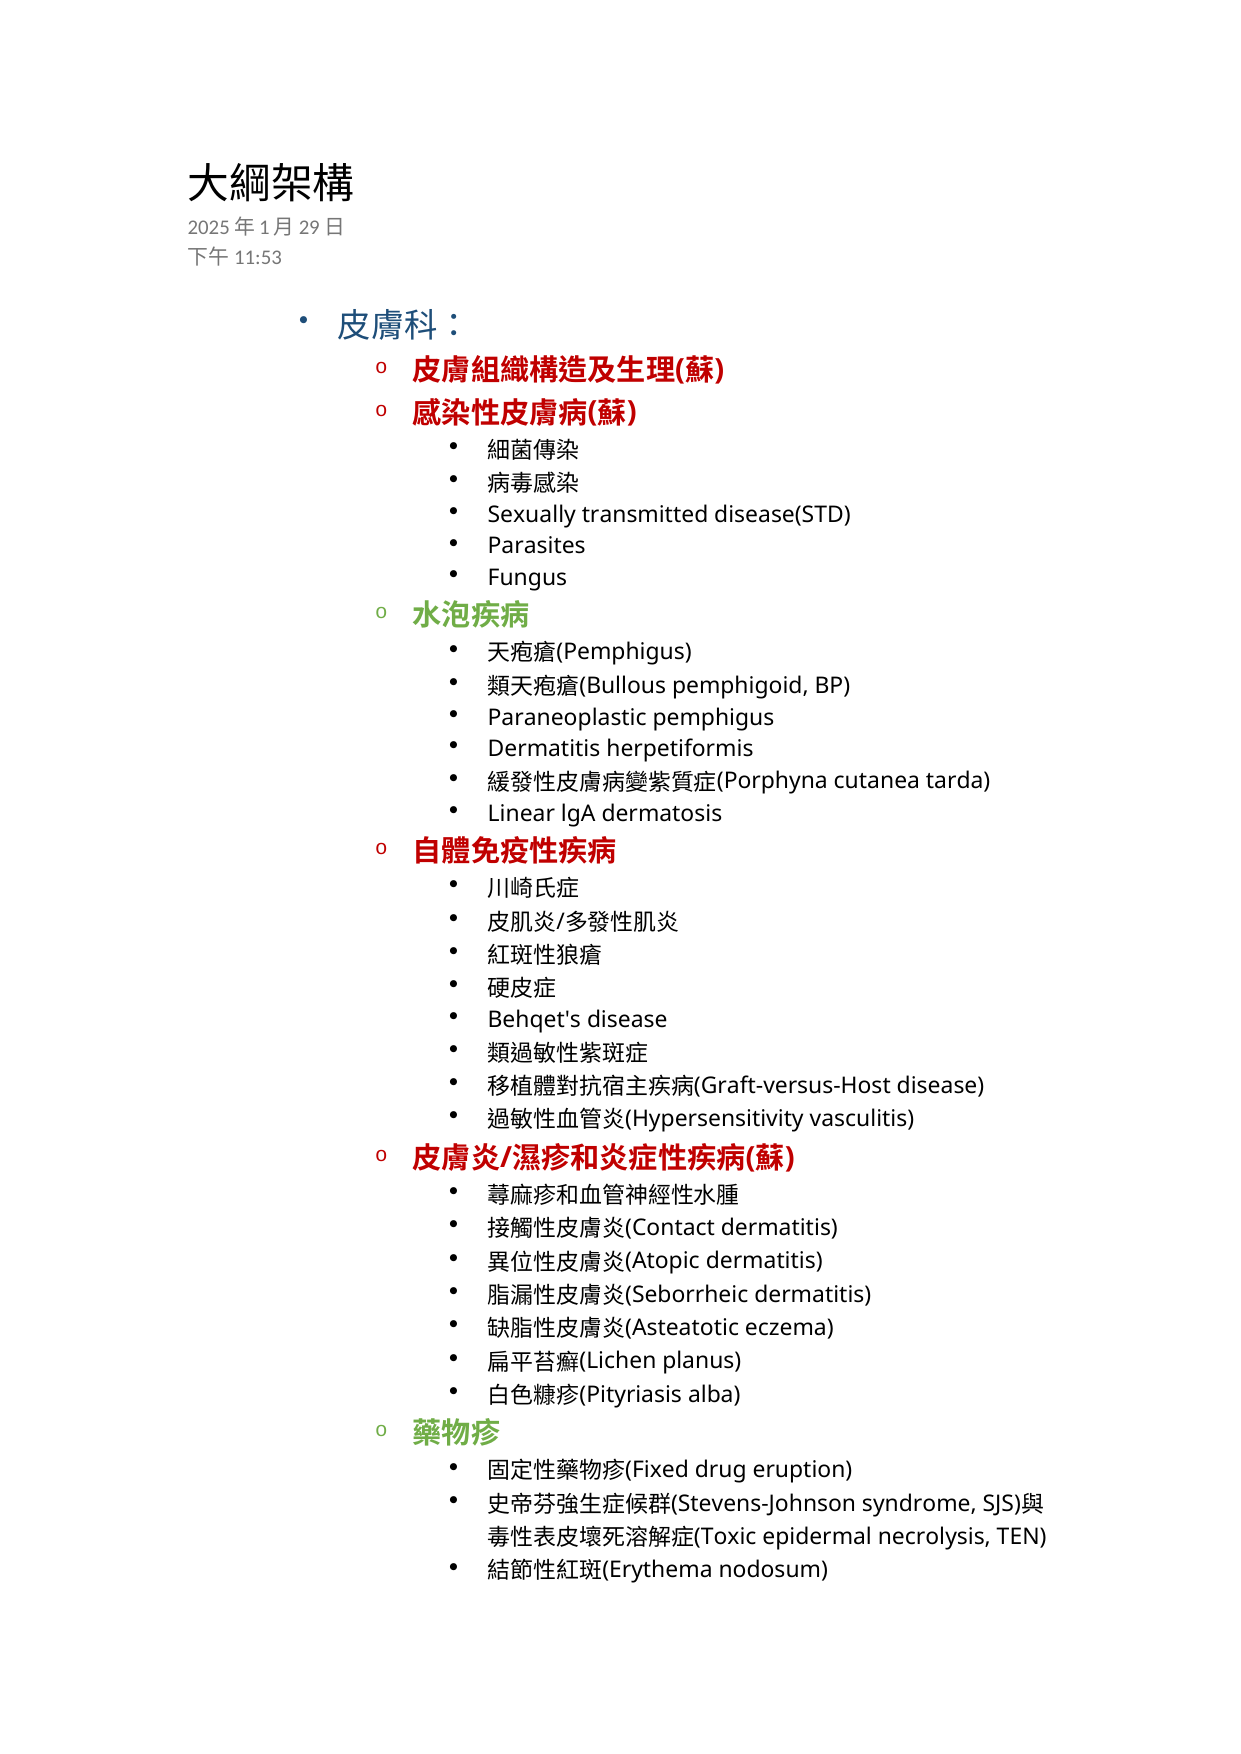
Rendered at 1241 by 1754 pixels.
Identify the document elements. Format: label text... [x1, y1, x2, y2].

list 接觸性皮膚炎(Contact dermatitis) [450, 1210, 1053, 1243]
list 蕁麻疹和血管神經性水腫 [450, 1177, 1053, 1210]
list 白色糠疹(Pityriasis alba) [450, 1377, 1053, 1410]
list Behqet's disease [450, 1003, 1053, 1034]
text 2025年1月29日 [187, 210, 1053, 241]
list Parasites [450, 529, 1053, 561]
text 下午 11:53 [187, 241, 1053, 271]
list Dermatitis herpetiformis [450, 732, 1053, 763]
list 皮膚炎/濕疹和炎症性疾病(蘇) [375, 1134, 1053, 1177]
list 硬皮症 [450, 970, 1053, 1003]
list 藥物疹 [375, 1410, 1053, 1452]
list 結節性紅斑(Erythema nodosum) [450, 1552, 1053, 1586]
list 水泡疾病 [375, 592, 1053, 634]
list 紅斑性狼瘡 [450, 937, 1053, 970]
list 感染性皮膚病(蘇) [375, 389, 1053, 432]
list Paraneoplastic pemphigus [450, 701, 1053, 732]
list 細菌傳染 [450, 432, 1053, 465]
list Fungus [450, 561, 1053, 592]
list 扁平苔癬(Lichen planus) [450, 1343, 1053, 1377]
text 大綱架構 [187, 150, 1053, 210]
list 自體免疫性疾病 [375, 828, 1053, 870]
list Linear lgA dermatosis [450, 797, 1053, 828]
list 移植體對抗宿主疾病(Graft-versus-Host disease) [450, 1068, 1053, 1101]
list 病毒感染 [450, 465, 1053, 498]
list 皮肌炎/多發性肌炎 [450, 903, 1053, 937]
list 類過敏性紫斑症 [450, 1034, 1053, 1068]
list 類天疱瘡(Bullous pemphigoid, BP) [450, 668, 1053, 701]
list 脂漏性皮膚炎(Seborrheic dermatitis) [450, 1277, 1053, 1310]
list 缺脂性皮膚炎(Asteatotic eczema) [450, 1310, 1053, 1343]
list 川崎氏症 [450, 870, 1053, 903]
list Sexually transmitted disease(STD) [450, 498, 1053, 529]
list 天疱瘡(Pemphigus) [450, 634, 1053, 668]
list 過敏性血管炎(Hypersensitivity vasculitis) [450, 1101, 1053, 1134]
list 皮膚組織構造及生理(蘇) [375, 347, 1053, 389]
list 皮膚科： [300, 299, 1053, 347]
list 史帝芬強生症候群(Stevens-Johnson syndrome, SJS)與毒性表皮壞死溶解症(Toxic epidermal necrolysis, TEN) [450, 1486, 1053, 1552]
list 異位性皮膚炎(Atopic dermatitis) [450, 1243, 1053, 1277]
list 緩發性皮膚病變紫質症(Porphyna cutanea tarda) [450, 763, 1053, 797]
list 固定性藥物疹(Fixed drug eruption) [450, 1452, 1053, 1486]
